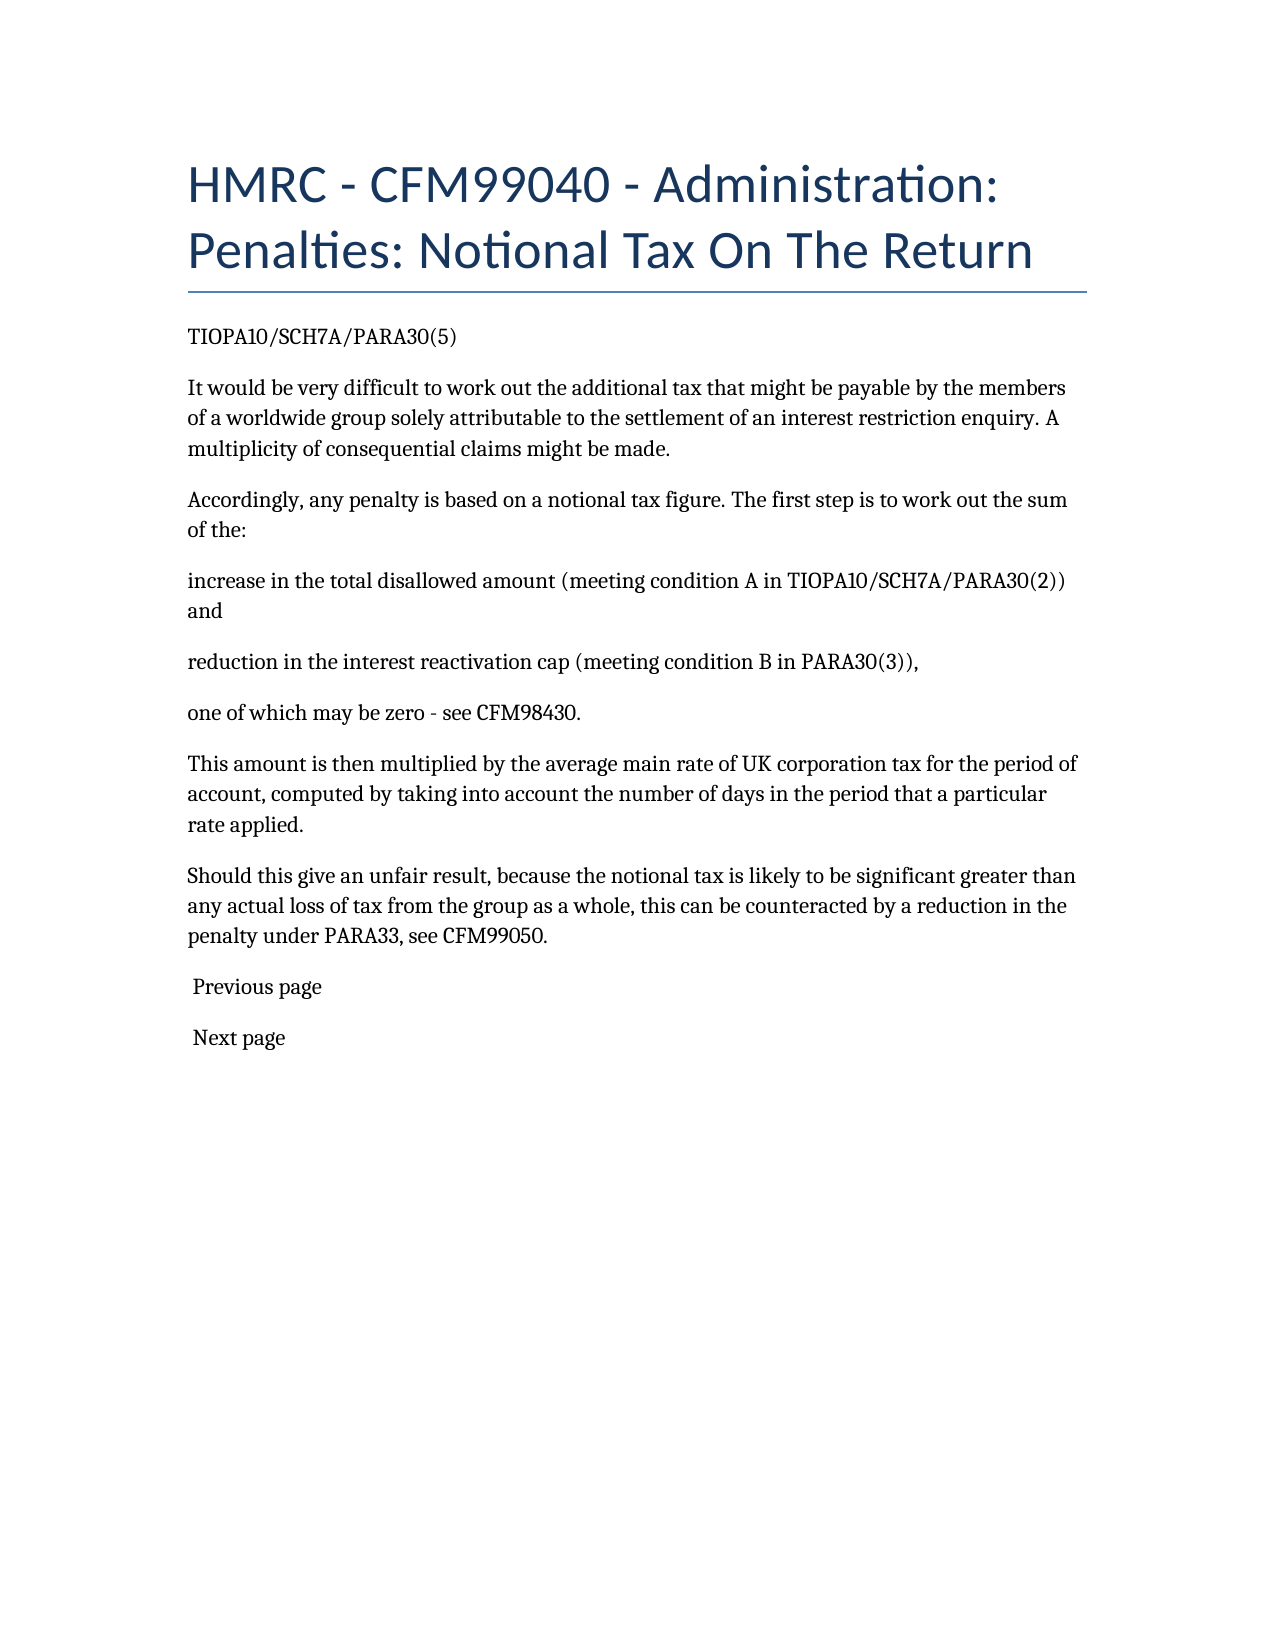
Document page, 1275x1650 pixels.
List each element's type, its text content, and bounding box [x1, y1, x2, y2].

text reduction in the interest reactivation cap (meeting condition B in PARA30(3)), [187, 649, 1087, 675]
text Next page [187, 1025, 1087, 1051]
text It would be very difficult to work out the additional tax that might be payable by the members of a worldwide group solely attributable to the settlement of an interest restriction enquiry. A multiplicity of consequential claims might be made. [187, 375, 1087, 462]
text Accordingly, any penalty is based on a notional tax figure. The first step is to work out the sum of the: [187, 486, 1087, 543]
title HMRC - CFM99040 - Administration: Penalties: Notional Tax On The Return [187, 150, 1087, 293]
text TIOPA10/SCH7A/PARA30(5) [187, 324, 1087, 350]
text Should this give an unfair result, because the notional tax is likely to be significant greater than any actual loss of tax from the group as a whole, this can be counteracted by a reduction in the penalty under PARA33, see CFM99050. [187, 862, 1087, 949]
text This amount is then multiplied by the average main rate of UK corporation tax for the period of account, computed by taking into account the number of days in the period that a particular rate applied. [187, 751, 1087, 838]
text Previous page [187, 974, 1087, 1000]
text increase in the total disallowed amount (meeting condition A in TIOPA10/SCH7A/PARA30(2)) and [187, 568, 1087, 624]
text one of which may be zero - see CFM98430. [187, 700, 1087, 726]
